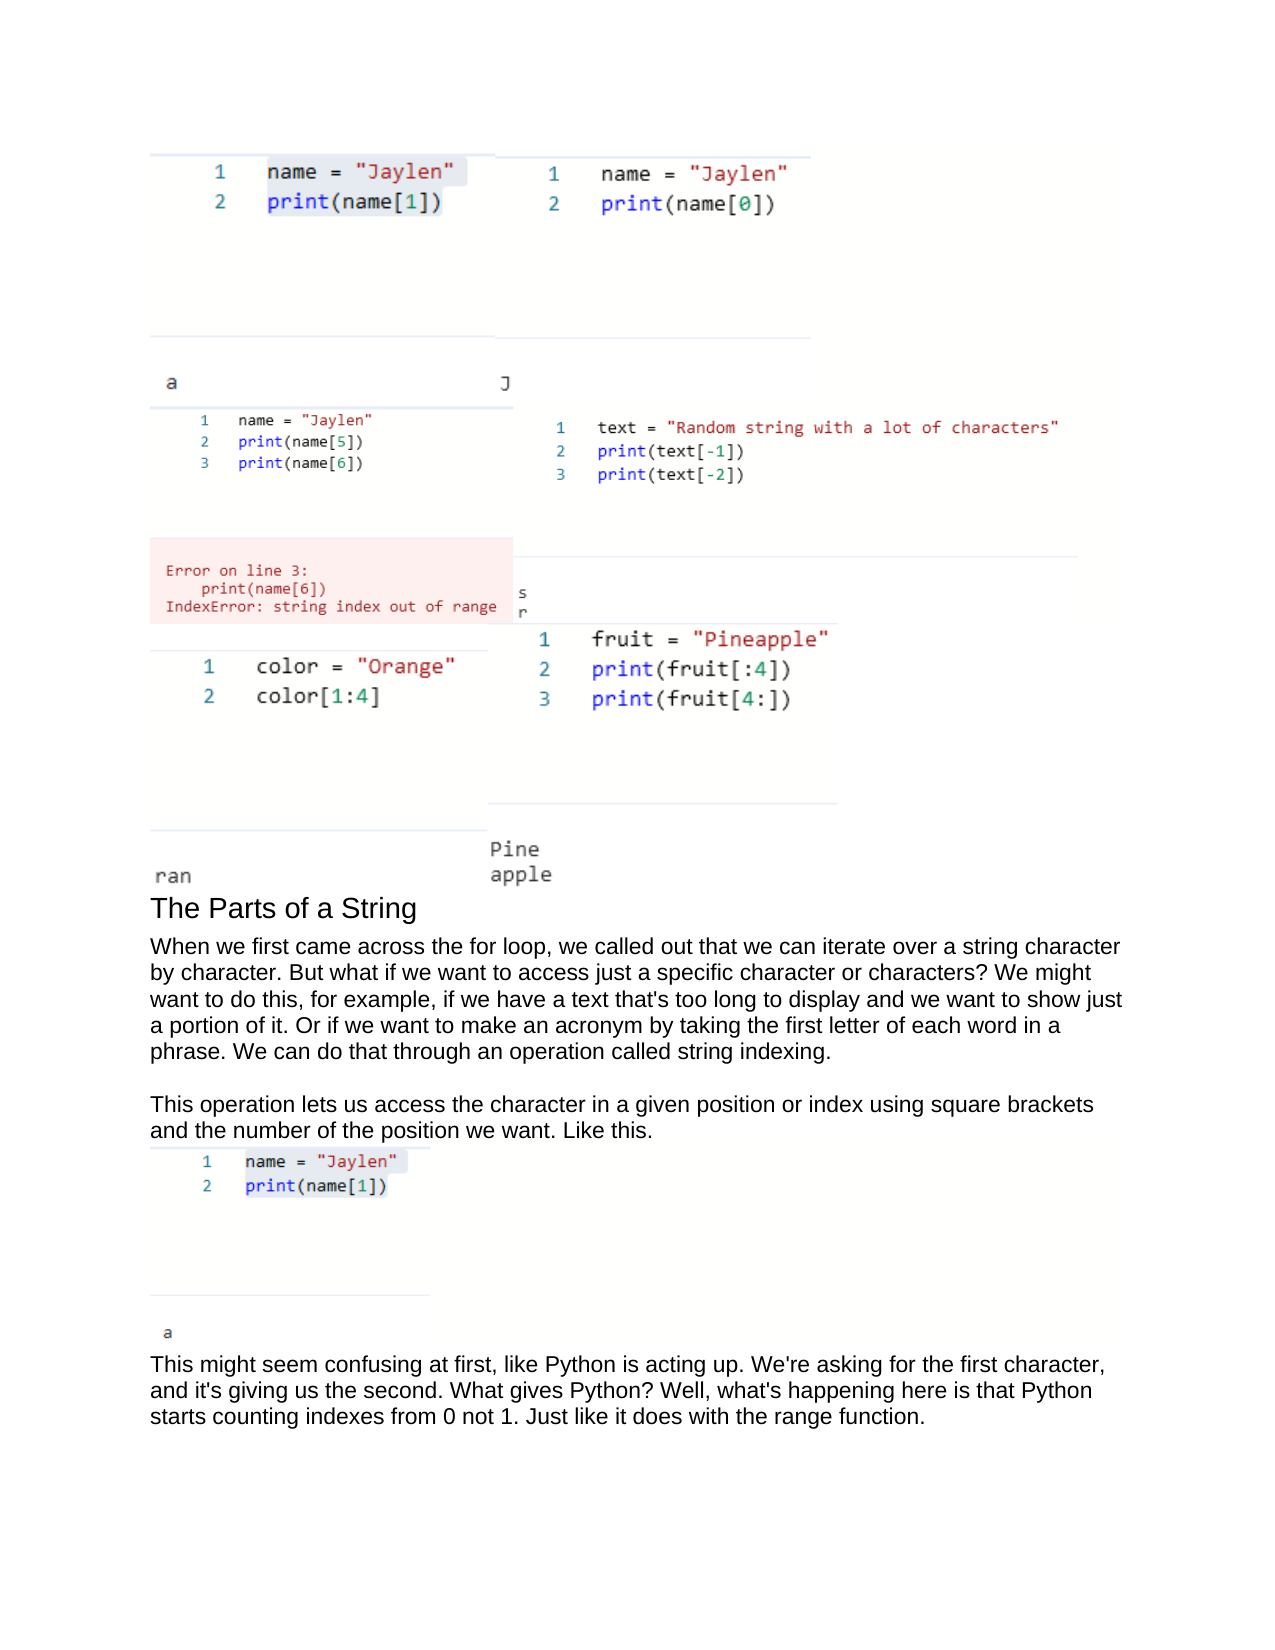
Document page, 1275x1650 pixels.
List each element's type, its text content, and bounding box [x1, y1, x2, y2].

text This might seem confusing at first, like Python is acting up. We're asking for the first character, and it's giving us the second. What gives Python? Well, what's happening here is that Python starts counting indexes from 0 not 1. Just like it does with the range function. [150, 1351, 1125, 1429]
text This operation lets us access the character in a given position or index using square brackets and the number of the position we want. Like this. [150, 1091, 1125, 1144]
picture [150, 150, 1078, 891]
subtitle The Parts of a String [150, 891, 1125, 924]
picture [150, 1143, 431, 1351]
text When we first came across the for loop, we called out that we can iterate over a string character by character. But what if we want to access just a specific character or characters? We might want to do this, for example, if we have a text that's too long to display and we want to show just a portion of it. Or if we want to make an acronym by taking the first letter of each word in a phrase. We can do that through an operation called string indexing. [150, 933, 1125, 1064]
